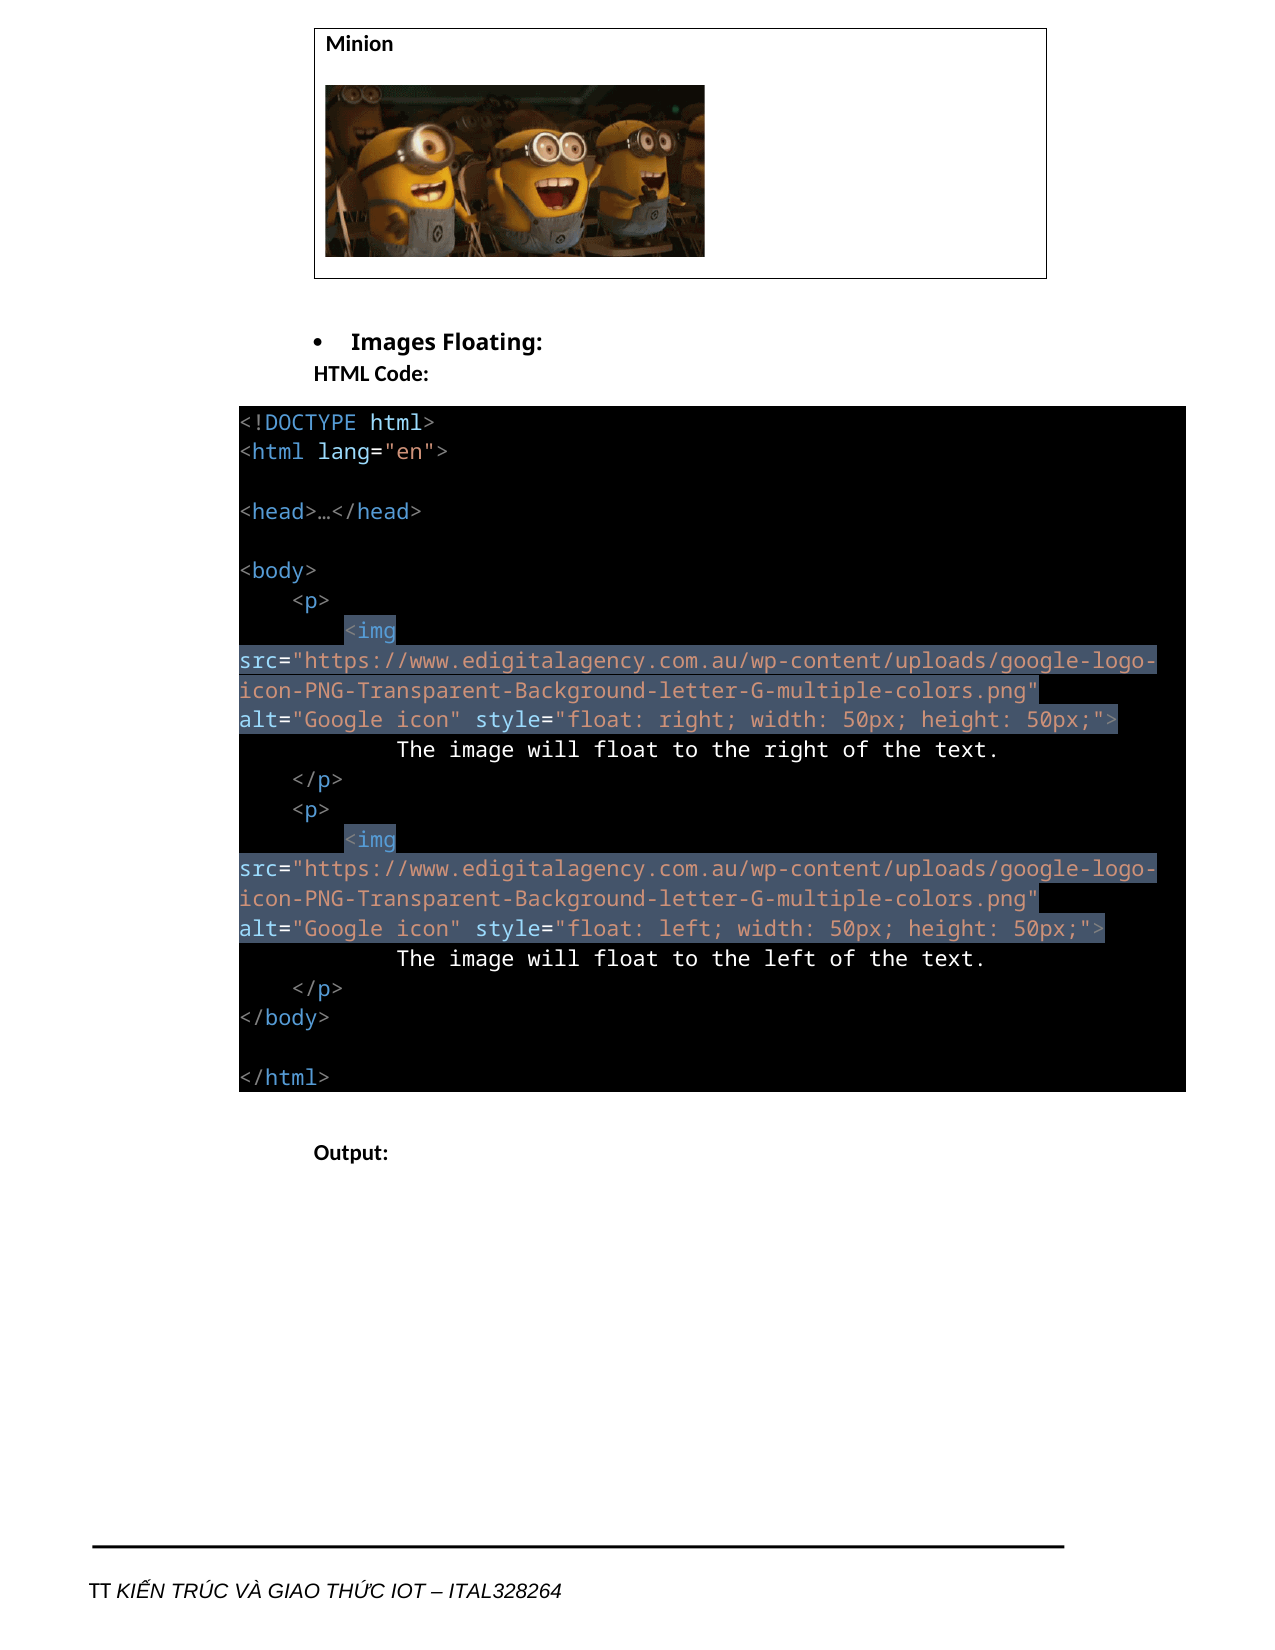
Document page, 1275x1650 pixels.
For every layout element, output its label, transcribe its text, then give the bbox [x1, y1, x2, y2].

text <p> [239, 794, 1186, 823]
text </p> [239, 972, 1186, 1002]
picture [325, 85, 705, 257]
table_header Minion [315, 29, 1046, 278]
subtitle Images Floating: [314, 326, 1186, 357]
text </body> [239, 1002, 1186, 1032]
text <img src="https://www.edigitalagency.com.au/wp-content/uploads/google-logo-icon-PNG-Transparent-Background-letter-G-multiple-colors.png" alt="Google icon" style="float: left; width: 50px; height: 50px;"> [239, 823, 1186, 943]
text Output: [89, 1138, 1186, 1167]
text <html lang="en"> [239, 436, 1186, 466]
text </p> [239, 764, 1186, 794]
text <img src="https://www.edigitalagency.com.au/wp-content/uploads/google-logo-icon-PNG-Transparent-Background-letter-G-multiple-colors.png" alt="Google icon" style="float: right; width: 50px; height: 50px;"> [239, 615, 1186, 734]
text The image will float to the right of the text. [239, 734, 1186, 764]
text The image will float to the left of the text. [239, 943, 1186, 972]
text <p> [239, 585, 1186, 615]
text <!DOCTYPE html> [239, 406, 1186, 436]
text <head>…</head> [239, 496, 1186, 526]
text </html> [239, 1062, 1186, 1092]
text <body> [239, 555, 1186, 585]
text HTML Code: [314, 359, 1186, 388]
